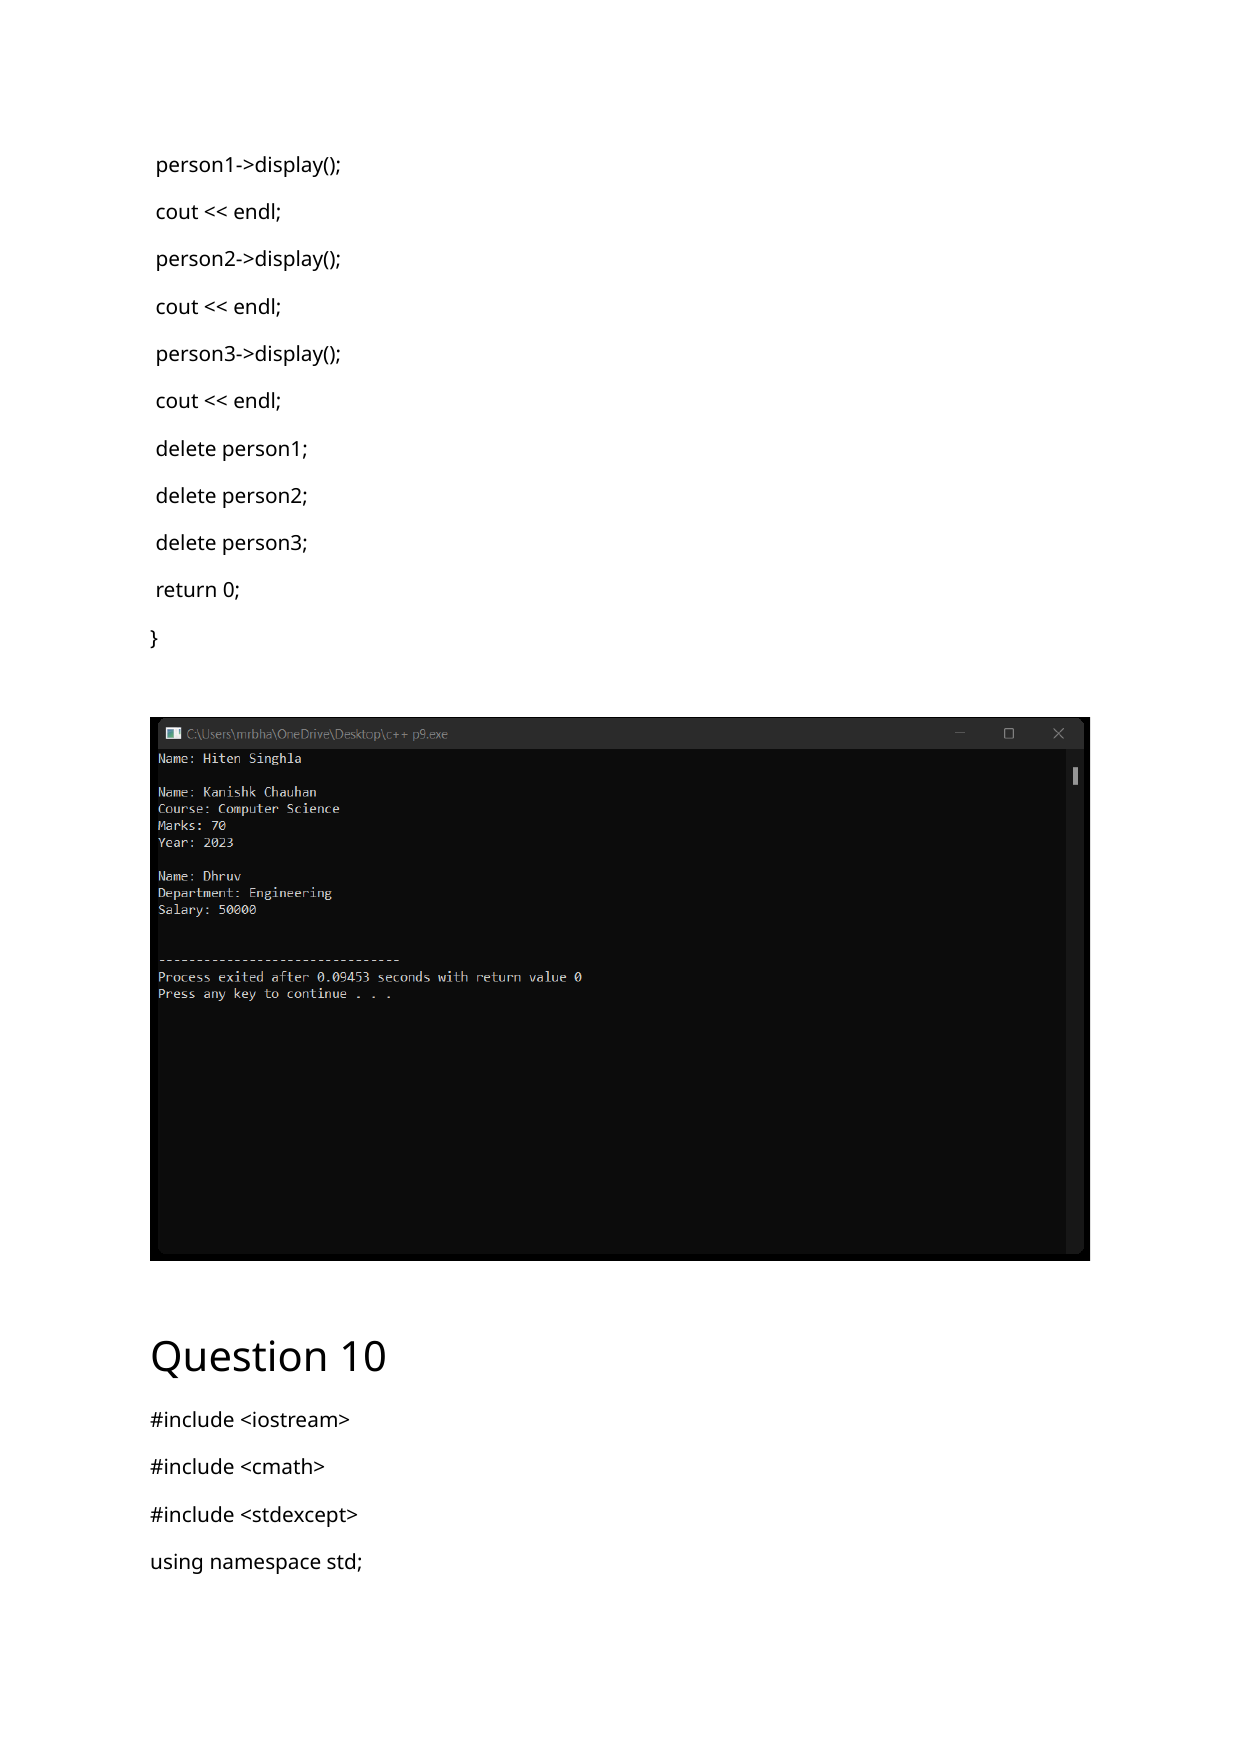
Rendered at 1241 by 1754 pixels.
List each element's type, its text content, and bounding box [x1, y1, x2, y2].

text person3->display(); [150, 339, 1090, 368]
text using namespace std; [150, 1547, 1090, 1575]
text person1->display(); [150, 150, 1090, 178]
text person2->display(); [150, 244, 1090, 273]
text cout << endl; [150, 197, 1090, 226]
text return 0; [150, 576, 1090, 604]
text #include <cmath> [150, 1452, 1090, 1481]
text Question 10 [150, 1327, 1090, 1384]
text delete person3; [150, 528, 1090, 557]
text } [150, 623, 1090, 651]
text delete person1; [150, 434, 1090, 462]
text #include <stdexcept> [150, 1500, 1090, 1528]
text #include <iostream> [150, 1405, 1090, 1433]
text cout << endl; [150, 292, 1090, 320]
text cout << endl; [150, 386, 1090, 415]
text delete person2; [150, 481, 1090, 509]
